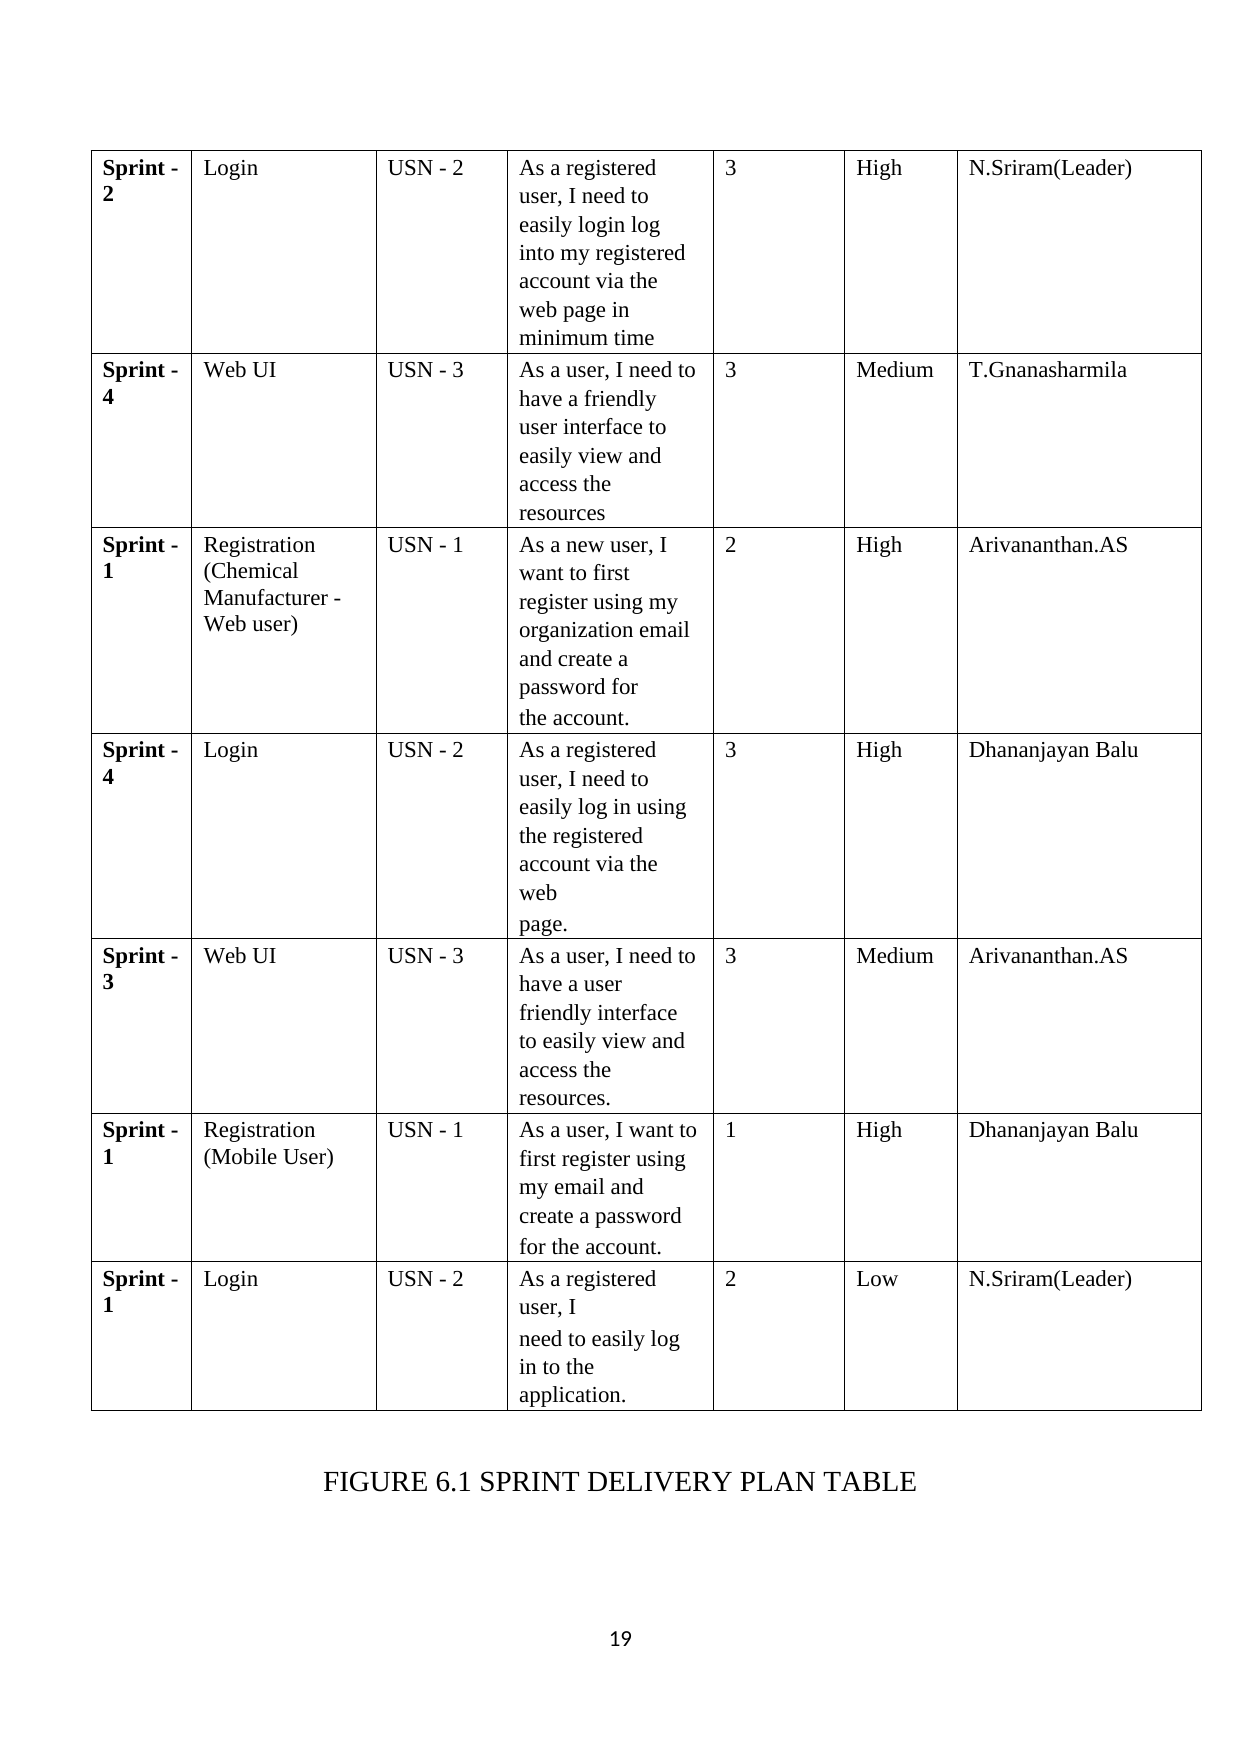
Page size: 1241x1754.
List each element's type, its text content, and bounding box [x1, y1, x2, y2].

table_cell Arivananthan.AS [958, 939, 1201, 1113]
text FIGURE 6.1 SPRINT DELIVERY PLAN TABLE [150, 1464, 1090, 1497]
table_cell Web UI [192, 354, 376, 527]
table_cell USN - 3 [377, 354, 507, 527]
table_cell Login [192, 151, 376, 353]
table_cell USN - 2 [377, 734, 507, 938]
table_cell Low [845, 1262, 957, 1410]
table_cell Dhananjayan Balu [958, 734, 1201, 938]
table_cell As a registered user, I need to easily login log into my registered account via the web page in minimum time [508, 151, 713, 353]
table_cell Sprint - 4 [92, 734, 191, 938]
table_cell T.Gnanasharmila [958, 354, 1201, 527]
table_cell High [845, 1114, 957, 1261]
table_cell As a user, I want to first register using my email and create a password for the account. [508, 1114, 713, 1261]
table_cell 3 [714, 734, 844, 938]
table_cell USN - 3 [377, 939, 507, 1113]
table_cell Sprint - 4 [92, 354, 191, 527]
table_cell Sprint - 1 [92, 1114, 191, 1261]
table_cell Sprint - 1 [92, 528, 191, 733]
table_cell Registration (Chemical Manufacturer - Web user) [192, 528, 376, 733]
table_cell As a user, I need to have a user friendly interface to easily view and access the resources. [508, 939, 713, 1113]
table_cell As a registered user, I need to easily log in to the application. [508, 1262, 713, 1410]
table_cell Sprint - 1 [92, 1262, 191, 1410]
table_cell N.Sriram(Leader) [958, 151, 1201, 353]
table_cell 3 [714, 354, 844, 527]
table_cell High [845, 528, 957, 733]
table_cell As a registered user, I need to easily log in using the registered account via the web page. [508, 734, 713, 938]
table_cell Login [192, 1262, 376, 1410]
table_cell Arivananthan.AS [958, 528, 1201, 733]
table_cell 3 [714, 151, 844, 353]
table_cell Medium [845, 939, 957, 1113]
table_cell Sprint - 3 [92, 939, 191, 1113]
table_cell 2 [714, 1262, 844, 1410]
table_cell USN - 1 [377, 1114, 507, 1261]
table_cell As a user, I need to have a friendly user interface to easily view and access the resources [508, 354, 713, 527]
table_cell As a new user, I want to first register using my organization email and create a password for the account. [508, 528, 713, 733]
table_cell N.Sriram(Leader) [958, 1262, 1201, 1410]
table_cell Registration (Mobile User) [192, 1114, 376, 1261]
table_cell High [845, 734, 957, 938]
table_cell High [845, 151, 957, 353]
table_cell Web UI [192, 939, 376, 1113]
table_cell 2 [714, 528, 844, 733]
table_cell Medium [845, 354, 957, 527]
table_cell USN - 1 [377, 528, 507, 733]
table_cell Dhananjayan Balu [958, 1114, 1201, 1261]
table_cell USN - 2 [377, 1262, 507, 1410]
table_cell 3 [714, 939, 844, 1113]
table_cell Sprint - 2 [92, 151, 191, 353]
table_cell USN - 2 [377, 151, 507, 353]
table_cell 1 [714, 1114, 844, 1261]
table_cell Login [192, 734, 376, 938]
